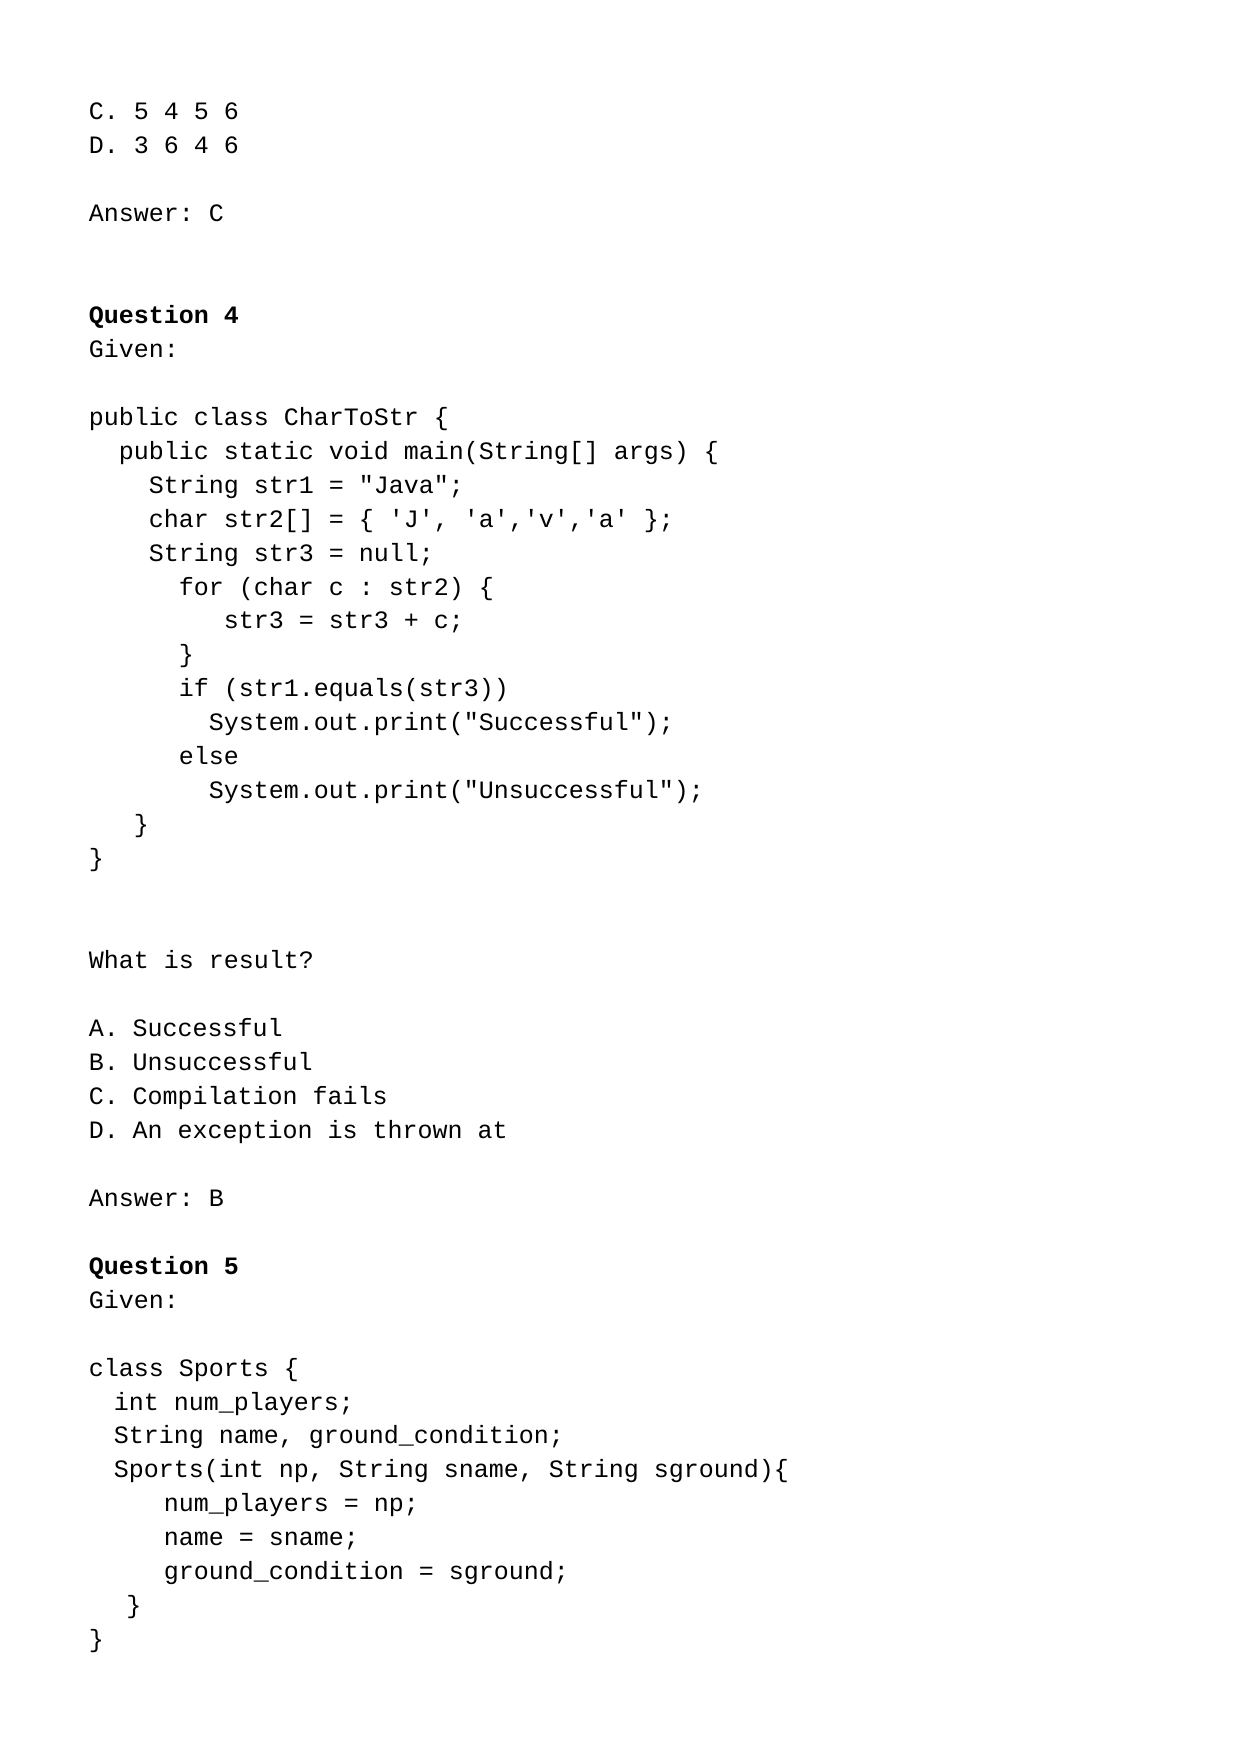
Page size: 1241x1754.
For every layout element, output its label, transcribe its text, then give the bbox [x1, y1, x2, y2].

text for (char c : str2) { [89, 571, 1152, 605]
text D. An exception is thrown at [89, 1115, 1152, 1149]
text Sports(int np, String sname, String sground){ [89, 1454, 1152, 1488]
text String name, ground_condition; [114, 1420, 1152, 1454]
text public class CharToStr { [89, 402, 1152, 436]
text C. Compilation fails [89, 1081, 1152, 1115]
text A. Successful [89, 1013, 1152, 1047]
text name = sname; [139, 1522, 1152, 1556]
text System.out.print("Successful"); [89, 707, 1152, 741]
text System.out.print("Unsuccessful"); [89, 775, 1152, 809]
text public static void main(String[] args) { [89, 436, 1152, 469]
text if (str1.equals(str3)) [89, 673, 1152, 707]
text num_players = np; [139, 1488, 1152, 1522]
text C. 5 4 5 6 [89, 96, 1152, 130]
text Answer: C [89, 198, 1152, 232]
text String str1 = "Java"; [89, 469, 1152, 503]
text Given: [89, 1284, 1152, 1318]
text else [89, 741, 1152, 775]
text B. Unsuccessful [89, 1047, 1152, 1081]
text } [89, 809, 1152, 843]
text } [89, 1590, 1152, 1624]
text What is result? [89, 945, 1152, 979]
text ground_condition = sground; [120, 1556, 1152, 1590]
text class Sports { [89, 1352, 1152, 1386]
text Given: [89, 334, 1152, 368]
text String str3 = null; [89, 537, 1152, 571]
text } [89, 639, 1152, 673]
text D. 3 6 4 6 [89, 130, 1152, 164]
text } [89, 1624, 1152, 1658]
text str3 = str3 + c; [89, 605, 1152, 639]
text } [89, 843, 1152, 877]
text char str2[] = { 'J', 'a','v','a' }; [89, 503, 1152, 537]
text int num_players; [114, 1386, 1152, 1420]
text Answer: B [89, 1183, 1152, 1217]
